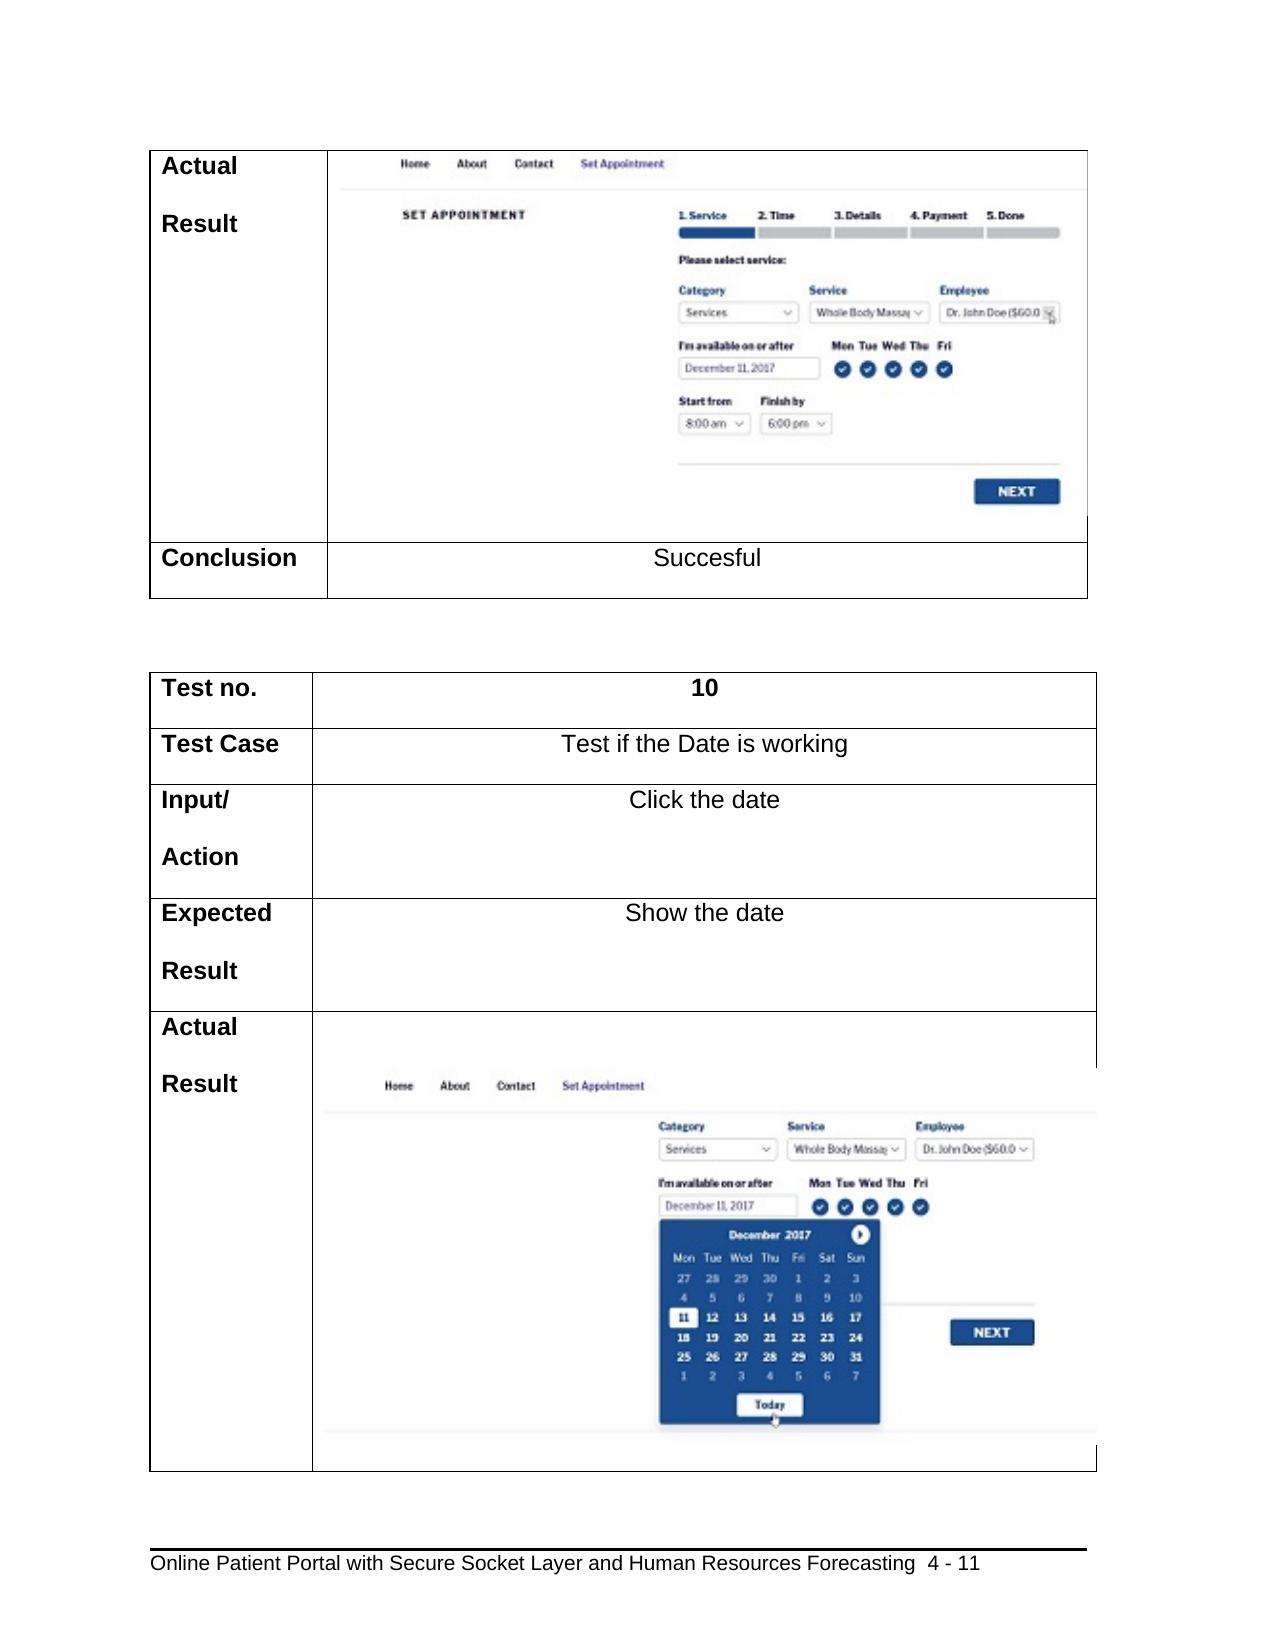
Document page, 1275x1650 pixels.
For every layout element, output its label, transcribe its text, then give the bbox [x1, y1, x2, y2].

table_cell Click the date [313, 785, 1096, 897]
table_cell Show the date [313, 899, 1096, 1011]
table_header Test no. [151, 673, 312, 728]
table_cell Conclusion [151, 543, 327, 598]
picture [338, 151, 1088, 516]
table_cell [313, 1012, 1096, 1471]
table_cell Actual Result [151, 151, 327, 542]
table_cell Input/ Action [151, 785, 312, 897]
table_cell Test Case [151, 729, 312, 784]
table_cell Test if the Date is working [313, 729, 1096, 784]
table_cell Actual Result [151, 1012, 312, 1471]
table_cell Succesful [328, 543, 1087, 598]
picture [323, 1068, 1097, 1445]
table_cell [328, 151, 1087, 542]
table_cell Expected Result [151, 899, 312, 1011]
table_header 10 [313, 673, 1096, 728]
